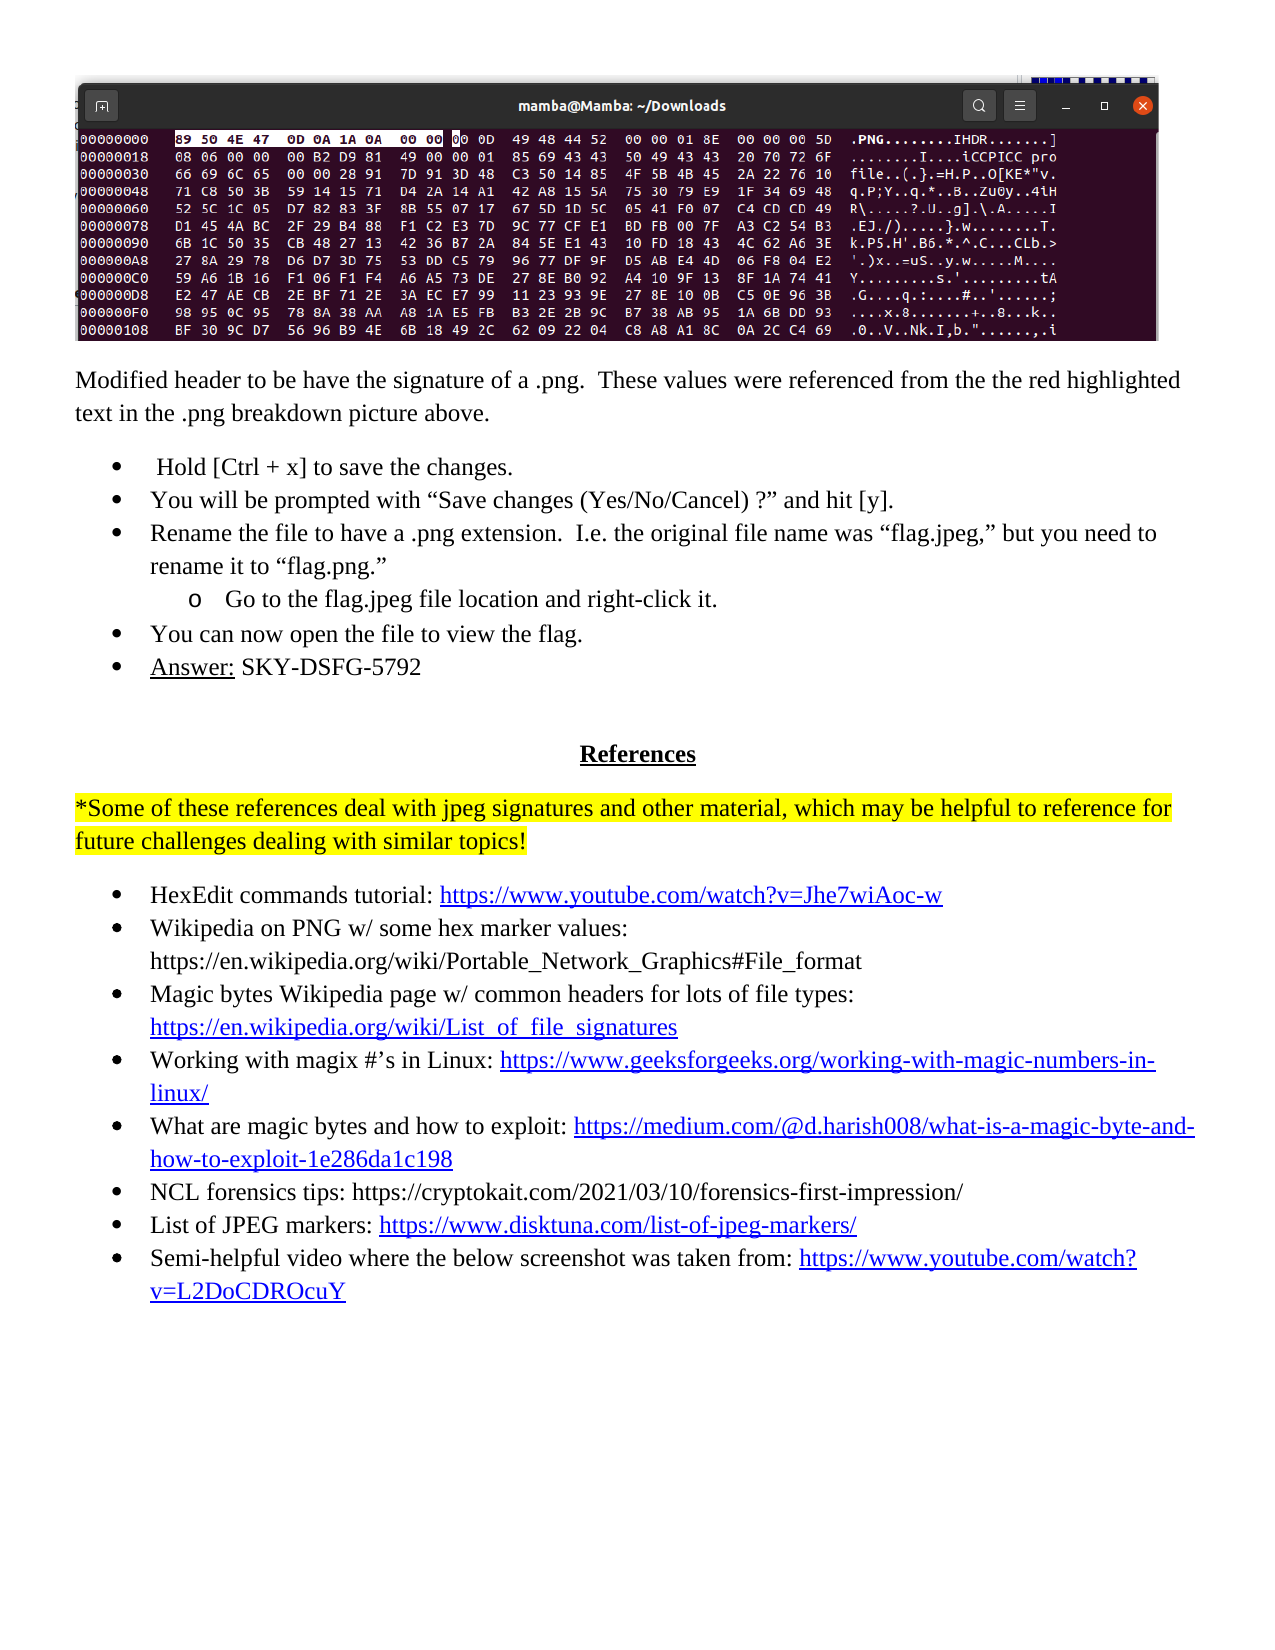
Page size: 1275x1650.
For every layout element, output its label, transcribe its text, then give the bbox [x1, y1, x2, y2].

list NCL forensics tips: https://cryptokait.com/2021/03/10/forensics-first-impression/ [112, 1177, 1200, 1206]
picture [75, 75, 1159, 341]
list Magic bytes Wikipedia page w/ common headers for lots of file types: https://en.wikipedia.org/wiki/List_of_file_signatures [112, 979, 1200, 1041]
list Hold [Ctrl + x] to save the changes. [112, 452, 1200, 481]
list Rename the file to have a .png extension. I.e. the original file name was “flag.jpeg,” but you need to rename it to “flag.png.” [112, 518, 1200, 580]
list Working with magix #’s in Linux: https://www.geeksforgeeks.org/working-with-magic-numbers-in-linux/ [112, 1045, 1200, 1107]
list HexEdit commands tutorial: https://www.youtube.com/watch?v=Jhe7wiAoc-w [112, 880, 1200, 909]
text Modified header to be have the signature of a .png. These values were referenced from the the red highlighted text in the .png breakdown picture above. [75, 365, 1200, 427]
list What are magic bytes and how to exploit: https://medium.com/@d.harish008/what-is-a-magic-byte-and-how-to-exploit-1e286da1c198 [112, 1111, 1200, 1173]
list Go to the flag.jpeg file location and right-click it. [187, 584, 1200, 615]
list Wikipedia on PNG w/ some hex marker values: https://en.wikipedia.org/wiki/Portable_Network_Graphics#File_format [112, 913, 1200, 975]
list You will be prompted with “Save changes (Yes/No/Cancel) ?” and hit [y]. [112, 485, 1200, 514]
list You can now open the file to view the flag. [112, 619, 1200, 648]
list Answer: SKY-DSFG-5792 [112, 652, 1200, 681]
list List of JPEG markers: https://www.disktuna.com/list-of-jpeg-markers/ [112, 1210, 1200, 1239]
list Semi-helpful video where the below screenshot was taken from: https://www.youtube.com/watch?v=L2DoCDROcuY [112, 1243, 1200, 1305]
text *Some of these references deal with jpeg signatures and other material, which may be helpful to reference for future challenges dealing with similar topics! [75, 793, 1200, 855]
text References [75, 739, 1200, 768]
